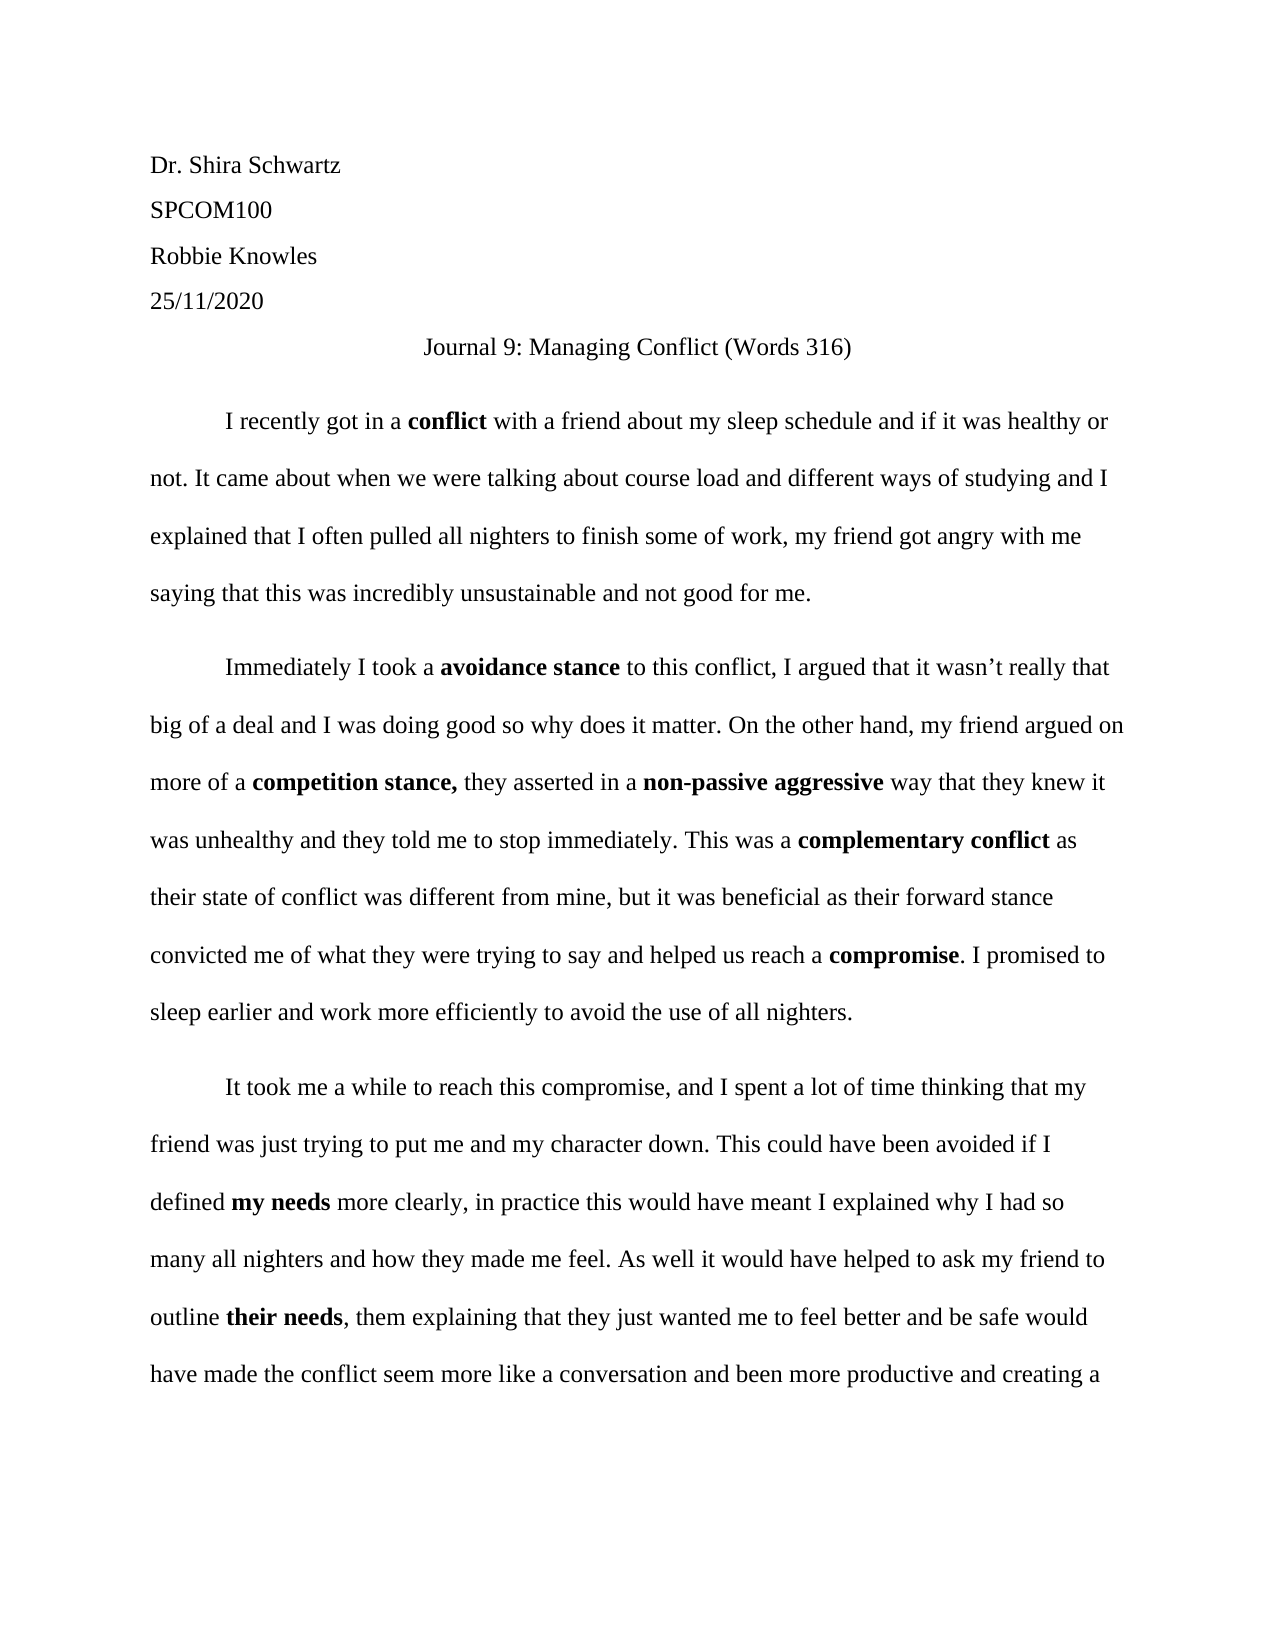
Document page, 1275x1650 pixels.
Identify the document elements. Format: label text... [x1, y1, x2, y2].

text Journal 9: Managing Conflict (Words 316) [150, 332, 1125, 360]
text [150, 1072, 1125, 1388]
text 25/11/2020 [150, 286, 1125, 315]
text Immediately I took a avoidance stance to this conflict, I argued that it wasn’t really that big of a deal and I was doing good so why does it matter. On the other hand, my friend argued on more of a competition stance, they asserted in a non-passive aggressive way that they knew it was unhealthy and they told me to stop immediately. This was a complementary conflict as their state of conflict was different from mine, but it was beneficial as their forward stance convicted me of what they were trying to say and helped us reach a compromise. I promised to sleep earlier and work more efficiently to avoid the use of all nighters. [150, 652, 1125, 1026]
text Robbie Knowles [150, 241, 1125, 269]
text Dr. Shira Schwartz [150, 150, 1125, 179]
text I recently got in a conflict with a friend about my sleep schedule and if it was healthy or not. It came about when we were talking about course load and different ways of studying and I explained that I often pulled all nighters to finish some of work, my friend got angry with me saying that this was incredibly unsustainable and not good for me. [150, 406, 1125, 607]
text SPCOM100 [150, 195, 1125, 224]
